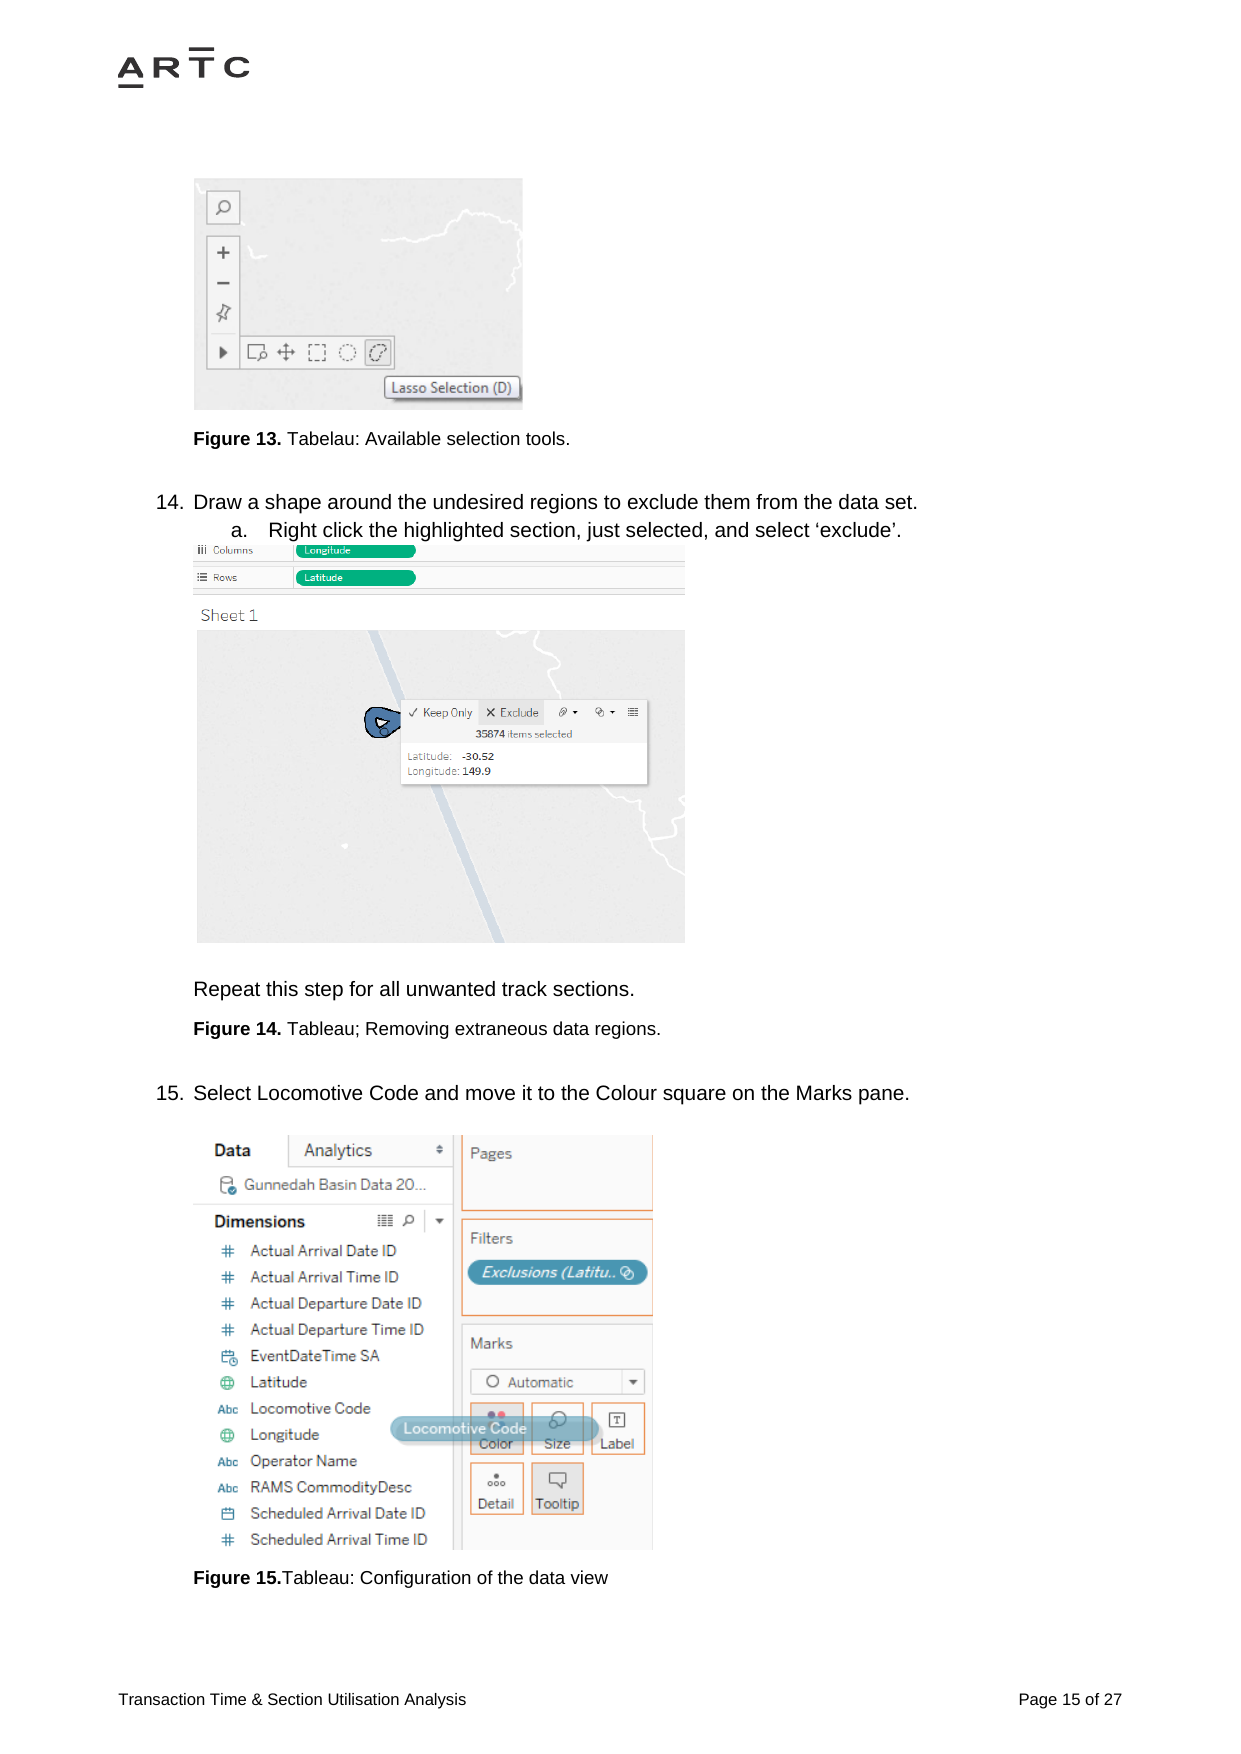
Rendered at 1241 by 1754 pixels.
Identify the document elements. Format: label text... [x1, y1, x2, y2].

picture [193, 545, 685, 943]
list Right click the highlighted section, just selected, and select ‘exclude’. [231, 518, 1122, 542]
text Figure 15.Tableau: Configuration of the data view [193, 1567, 1122, 1588]
text Figure 13. Tabelau: Available selection tools. [193, 427, 1122, 449]
text Figure 14. Tableau; Removing extraneous data regions. [193, 1018, 1122, 1039]
list Select Locomotive Code and move it to the Colour square on the Marks pane. [156, 1081, 1122, 1104]
list Draw a shape around the undesired regions to exclude them from the data set. [156, 490, 1122, 514]
picture [193, 176, 523, 410]
list Repeat this step for all unwanted track sections. [193, 976, 1122, 1000]
picture [193, 1135, 653, 1550]
